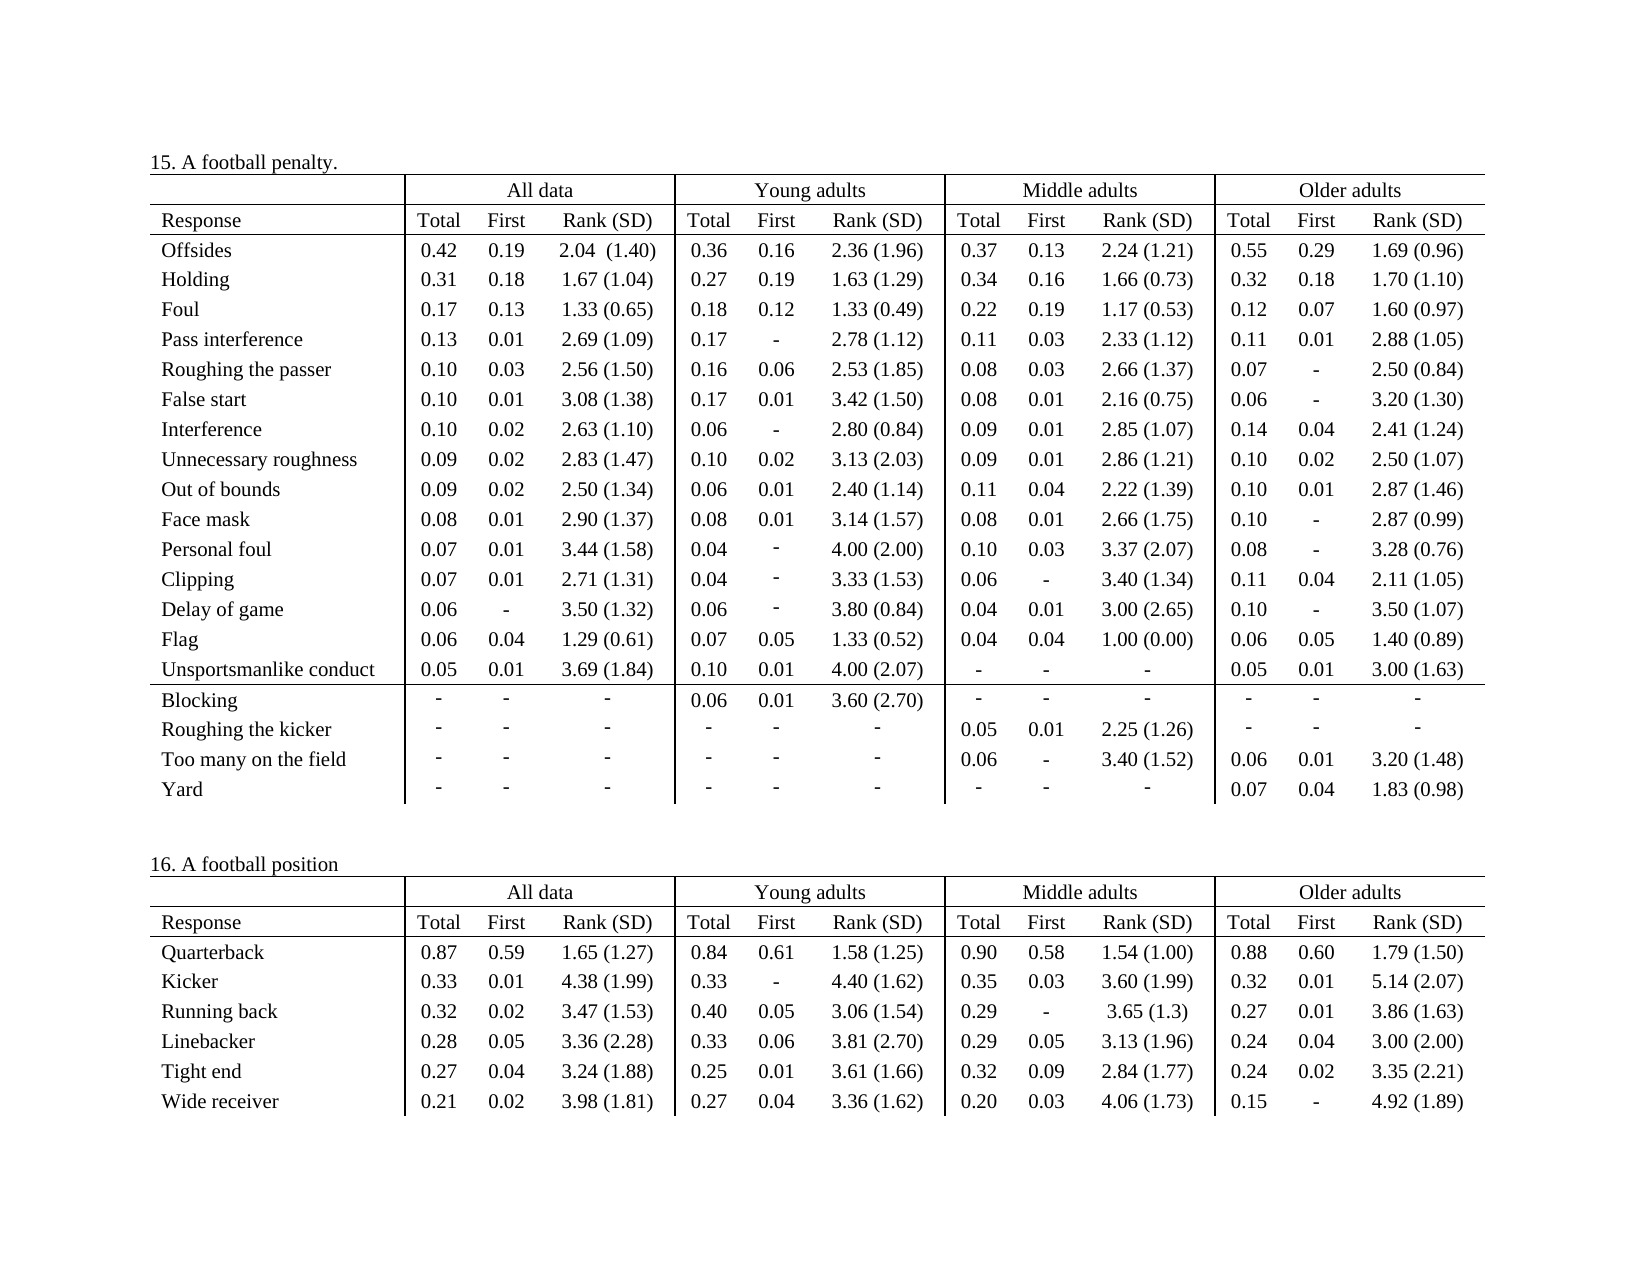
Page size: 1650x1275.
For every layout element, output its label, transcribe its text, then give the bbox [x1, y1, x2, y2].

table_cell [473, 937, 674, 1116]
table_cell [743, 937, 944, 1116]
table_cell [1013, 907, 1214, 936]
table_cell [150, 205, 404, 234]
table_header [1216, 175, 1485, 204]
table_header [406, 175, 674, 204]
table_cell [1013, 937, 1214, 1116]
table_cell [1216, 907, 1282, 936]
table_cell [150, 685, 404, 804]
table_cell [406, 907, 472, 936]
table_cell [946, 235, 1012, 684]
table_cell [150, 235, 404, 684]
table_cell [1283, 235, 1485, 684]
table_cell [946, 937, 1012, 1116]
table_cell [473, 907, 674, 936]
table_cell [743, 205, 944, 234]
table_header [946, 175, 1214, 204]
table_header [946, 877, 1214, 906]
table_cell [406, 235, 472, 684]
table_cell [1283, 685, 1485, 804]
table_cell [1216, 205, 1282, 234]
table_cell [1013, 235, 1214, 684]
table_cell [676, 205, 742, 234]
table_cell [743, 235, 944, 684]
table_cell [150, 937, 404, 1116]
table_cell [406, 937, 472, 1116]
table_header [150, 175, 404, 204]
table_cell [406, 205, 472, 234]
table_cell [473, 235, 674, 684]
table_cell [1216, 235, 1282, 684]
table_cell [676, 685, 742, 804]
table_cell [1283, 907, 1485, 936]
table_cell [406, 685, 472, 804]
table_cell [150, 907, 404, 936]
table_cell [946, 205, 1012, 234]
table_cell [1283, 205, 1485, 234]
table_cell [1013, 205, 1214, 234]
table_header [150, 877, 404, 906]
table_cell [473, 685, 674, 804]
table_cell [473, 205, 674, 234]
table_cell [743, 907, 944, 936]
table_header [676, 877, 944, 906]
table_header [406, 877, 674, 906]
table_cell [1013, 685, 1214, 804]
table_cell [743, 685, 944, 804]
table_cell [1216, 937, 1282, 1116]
text 15. A football penalty. [150, 150, 1500, 174]
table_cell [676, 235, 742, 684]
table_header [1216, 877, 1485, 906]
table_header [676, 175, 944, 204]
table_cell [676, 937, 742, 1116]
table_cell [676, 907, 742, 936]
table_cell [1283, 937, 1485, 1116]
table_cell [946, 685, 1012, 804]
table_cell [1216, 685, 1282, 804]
text 16. A football position [150, 852, 1500, 876]
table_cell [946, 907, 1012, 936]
